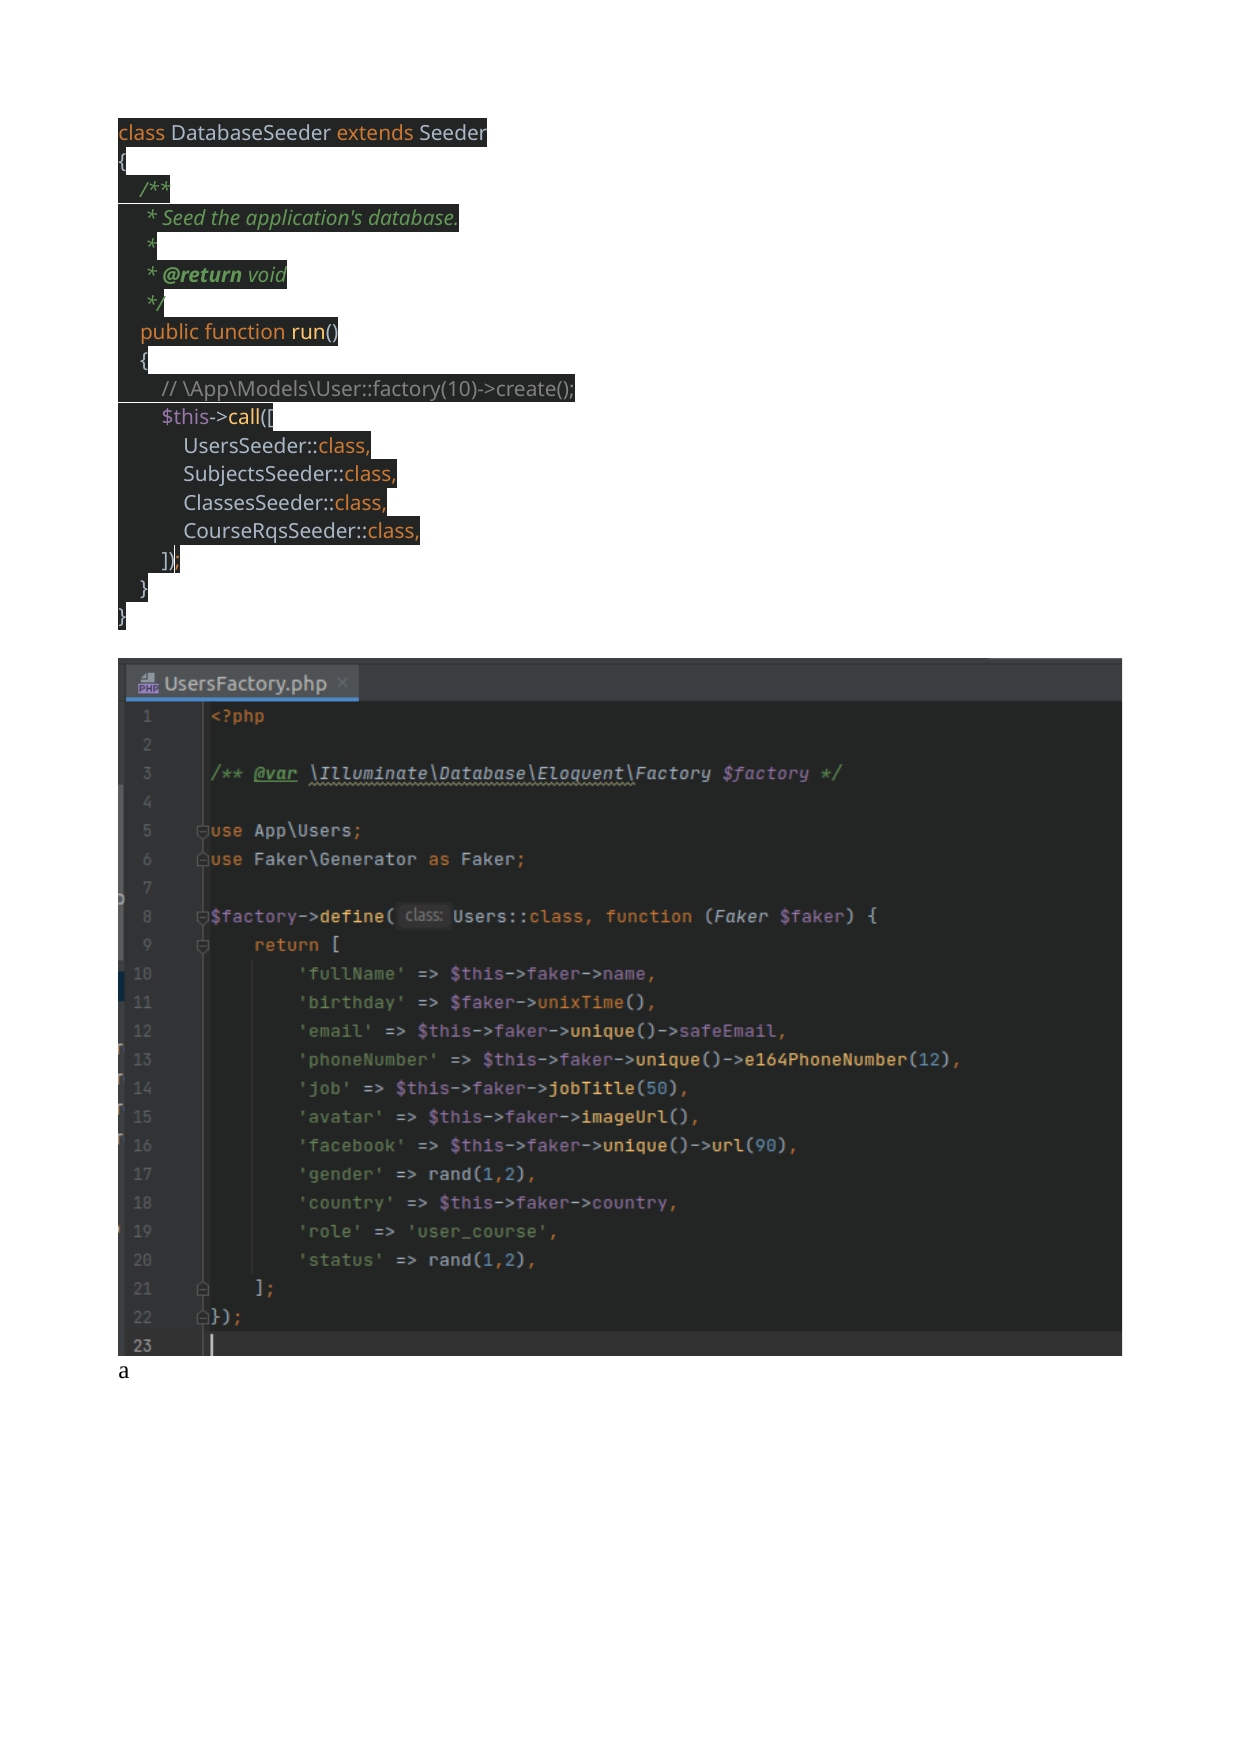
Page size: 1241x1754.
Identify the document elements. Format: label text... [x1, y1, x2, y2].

text a [118, 1356, 1122, 1384]
picture [118, 658, 1123, 1356]
text class DatabaseSeeder extends Seeder { /** * Seed the application's database. * * @return void */ public function run() { // \App\Models\User::factory(10)->create(); $this->call([ UsersSeeder::class, SubjectsSeeder::class, ClassesSeeder::class, [118, 118, 1122, 516]
text CourseRqsSeeder::class, ]); } } [126, 516, 1122, 630]
